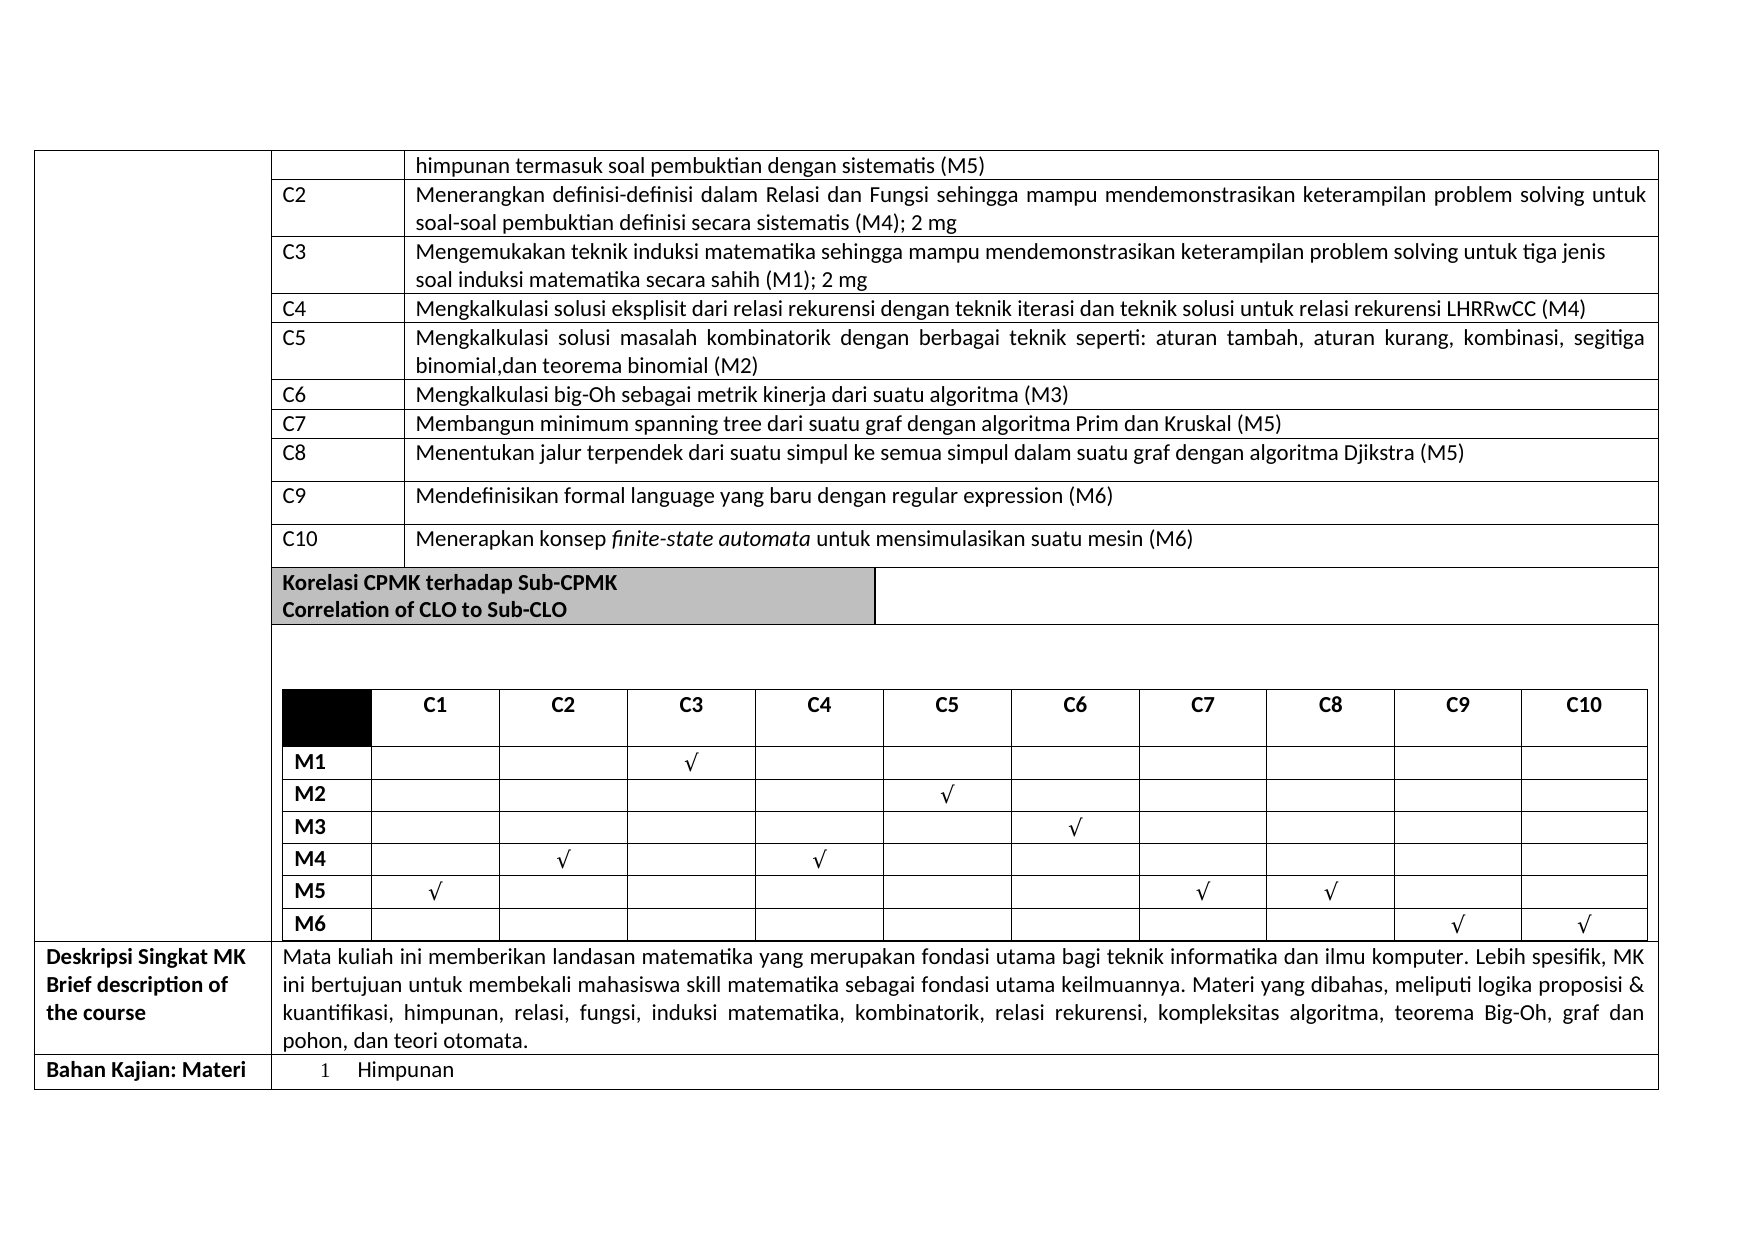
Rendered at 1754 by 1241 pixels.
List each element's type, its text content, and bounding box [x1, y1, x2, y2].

table_cell C9 [272, 482, 404, 523]
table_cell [272, 1055, 1658, 1089]
table_cell C4 [272, 294, 404, 322]
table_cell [35, 1055, 271, 1089]
table_cell C6 [272, 380, 404, 408]
table_cell Membangun minimum spanning tree dari suatu graf dengan algoritma Prim dan Kruskal (M5) [405, 410, 1658, 437]
table_cell Mengkalkulasi solusi eksplisit dari relasi rekurensi dengan teknik iterasi dan teknik solusi untuk relasi rekurensi LHRRwCC (M4) [405, 294, 1658, 322]
table_cell C1 [272, 151, 404, 179]
table_cell Menentukan jalur terpendek dari suatu simpul ke semua simpul dalam suatu graf dengan algoritma Djikstra (M5) [405, 439, 1658, 481]
table_cell Mengkalkulasi big-Oh sebagai metrik kinerja dari suatu algoritma (M3) [405, 380, 1658, 408]
table_cell Menerapkan konsep finite-state automata untuk mensimulasikan suatu mesin (M6) [405, 525, 1658, 567]
table_cell C7 [272, 410, 404, 437]
table_cell Mengemukakan teknik induksi matematika sehingga mampu mendemonstrasikan keterampilan problem solving untuk tiga jenis soal induksi matematika secara sahih (M1); 2 mg [405, 237, 1658, 293]
table_cell C5 [272, 323, 404, 379]
table_cell Mata kuliah ini memberikan landasan matematika yang merupakan fondasi utama bagi teknik informatika dan ilmu komputer. Lebih spesifik, MK ini bertujuan untuk membekali mahasiswa skill matematika sebagai fondasi utama keilmuannya. Materi yang dibahas, meliputi logika proposisi & kuantifikasi, himpunan, relasi, fungsi, induksi matematika, kombinatorik, relasi rekurensi, kompleksitas algoritma, teorema Big-Oh, graf dan pohon, dan teori otomata. [272, 942, 1658, 1054]
table_cell Mendefinisikan formal language yang baru dengan regular expression (M6) [405, 482, 1658, 523]
table_cell [272, 625, 1658, 941]
table_cell Menerangkan definisi-definisi dalam Relasi dan Fungsi sehingga mampu mendemonstrasikan keterampilan problem solving untuk soal-soal pembuktian definisi secara sistematis (M4); 2 mg [405, 180, 1658, 236]
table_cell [405, 151, 1658, 179]
table_cell C2 [272, 180, 404, 236]
table_cell C3 [272, 237, 404, 293]
table_cell Korelasi CPMK terhadap Sub-CPMK Correlation of CLO to Sub-CLO [272, 568, 874, 624]
table_cell C10 [272, 525, 404, 567]
table_cell Mengkalkulasi solusi masalah kombinatorik dengan berbagai teknik seperti: aturan tambah, aturan kurang, kombinasi, segitiga binomial,dan teorema binomial (M2) [405, 323, 1658, 379]
table_cell C8 [272, 439, 404, 481]
table_cell Deskripsi Singkat MK Brief description of the course [35, 942, 271, 1054]
table_cell [876, 568, 1658, 624]
